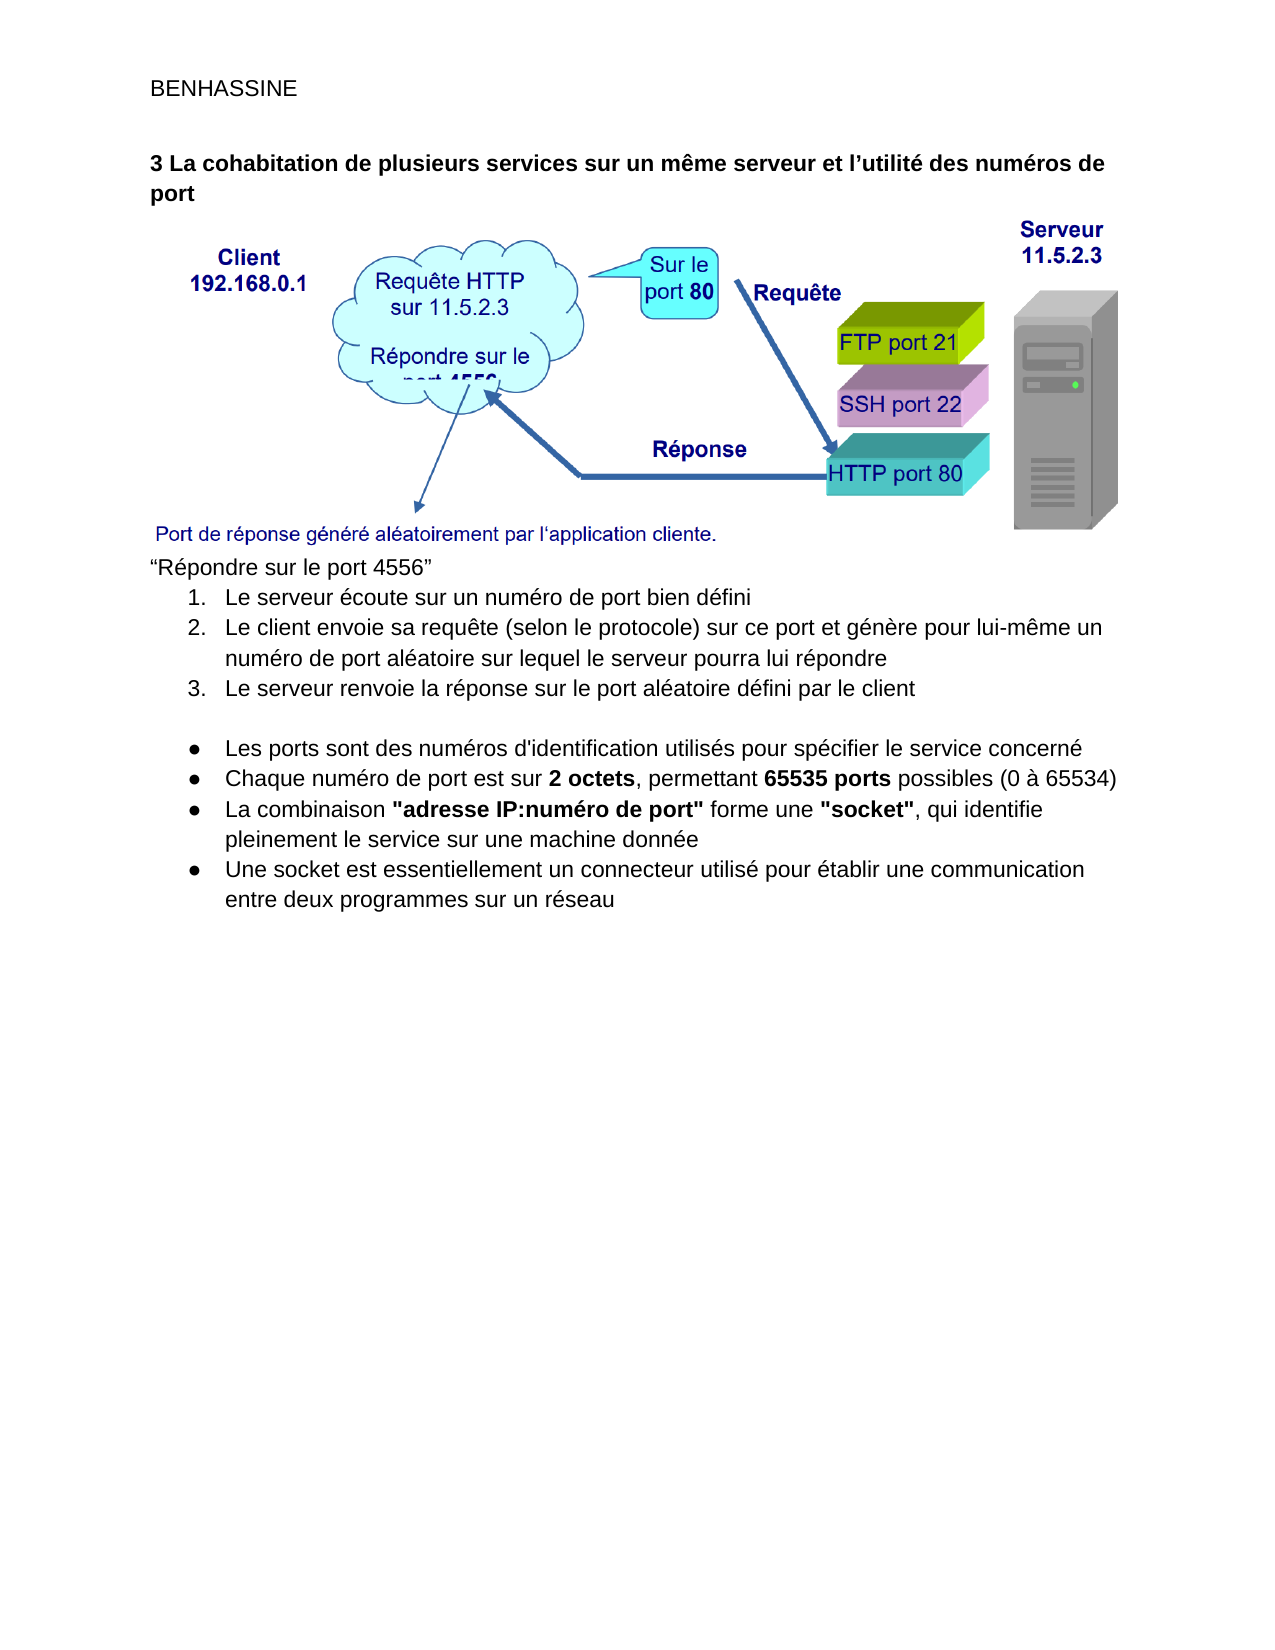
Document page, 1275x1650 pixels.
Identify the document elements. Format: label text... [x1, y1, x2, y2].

list Une socket est essentiellement un connecteur utilisé pour établir une communication entre deux programmes sur un réseau [187, 856, 1125, 912]
list Le serveur écoute sur un numéro de port bien défini [187, 584, 1125, 610]
list La combinaison "adresse IP:numéro de port" forme une "socket", qui identifie pleinement le service sur une machine donnée [187, 796, 1125, 852]
list Chaque numéro de port est sur 2 octets, permettant 65535 ports possibles (0 à 65534) [187, 765, 1125, 792]
picture [150, 210, 1125, 550]
list Le client envoie sa requête (selon le protocole) sur ce port et génère pour lui-même un numéro de port aléatoire sur lequel le serveur pourra lui répondre [187, 614, 1125, 671]
text “Répondre sur le port 4556” [150, 554, 1125, 580]
list Les ports sont des numéros d'identification utilisés pour spécifier le service concerné [187, 735, 1125, 761]
list Le serveur renvoie la réponse sur le port aléatoire défini par le client [187, 675, 1125, 701]
text 3 La cohabitation de plusieurs services sur un même serveur et l’utilité des numéros de port [150, 150, 1125, 207]
